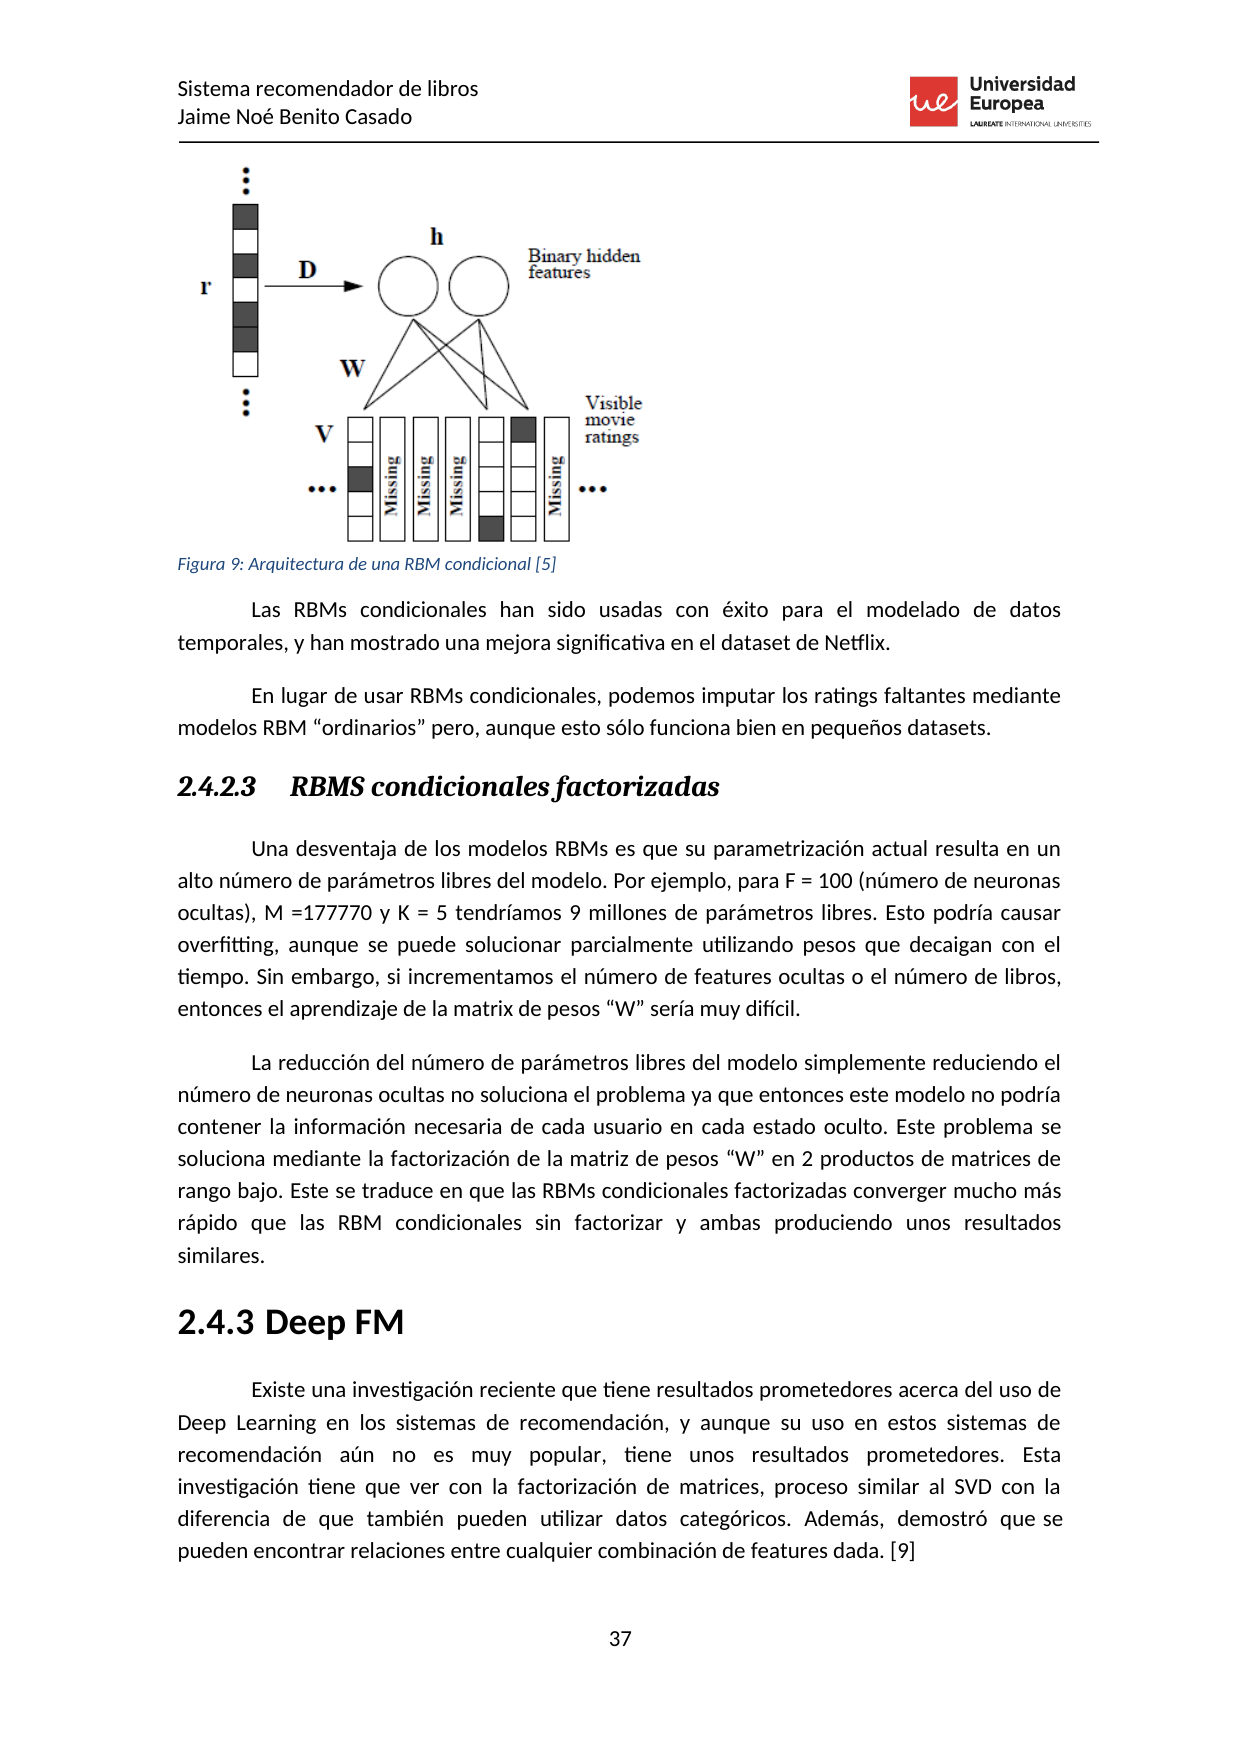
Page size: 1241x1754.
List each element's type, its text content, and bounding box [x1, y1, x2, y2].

subtitle RBMS condicionales factorizadas [177, 770, 1063, 804]
text Existe una investigación reciente que tiene resultados prometedores acerca del uso de Deep Learning en los sistemas de recomendación, y aunque su uso en estos sistemas de recomendación aún no es muy popular, tiene unos resultados prometedores. Esta investigación tiene que ver con la factorización de matrices, proceso similar al SVD con la diferencia de que también pueden utilizar datos categóricos. Además, demostró que se pueden encontrar relaciones entre cualquier combinación de features dada. [9] [177, 1376, 1063, 1564]
text Figura 9: Arquitectura de una RBM condicional [5] [177, 552, 1063, 575]
picture [907, 75, 1093, 128]
text En lugar de usar RBMs condicionales, podemos imputar los ratings faltantes mediante modelos RBM “ordinarios” pero, aunque esto sólo funciona bien en pequeños datasets. [177, 681, 1063, 741]
text Las RBMs condicionales han sido usadas con éxito para el modelado de datos temporales, y han mostrado una mejora significativa en el dataset de Netflix. [177, 596, 1063, 656]
subtitle Deep FM [177, 1298, 1063, 1344]
picture [177, 157, 644, 548]
text Una desventaja de los modelos RBMs es que su parametrización actual resulta en un alto número de parámetros libres del modelo. Por ejemplo, para F = 100 (número de neuronas ocultas), M =177770 y K = 5 tendríamos 9 millones de parámetros libres. Esto podría causar overfitting, aunque se puede solucionar parcialmente utilizando pesos que decaigan con el tiempo. Sin embargo, si incrementamos el número de features ocultas o el número de libros, entonces el aprendizaje de la matrix de pesos “W” sería muy difícil. [177, 834, 1063, 1023]
text La reducción del número de parámetros libres del modelo simplemente reduciendo el número de neuronas ocultas no soluciona el problema ya que entonces este modelo no podría contener la información necesaria de cada usuario en cada estado oculto. Este problema se soluciona mediante la factorización de la matriz de pesos “W” en 2 productos de matrices de rango bajo. Este se traduce en que las RBMs condicionales factorizadas converger mucho más rápido que las RBM condicionales sin factorizar y ambas produciendo unos resultados similares. [177, 1048, 1063, 1269]
